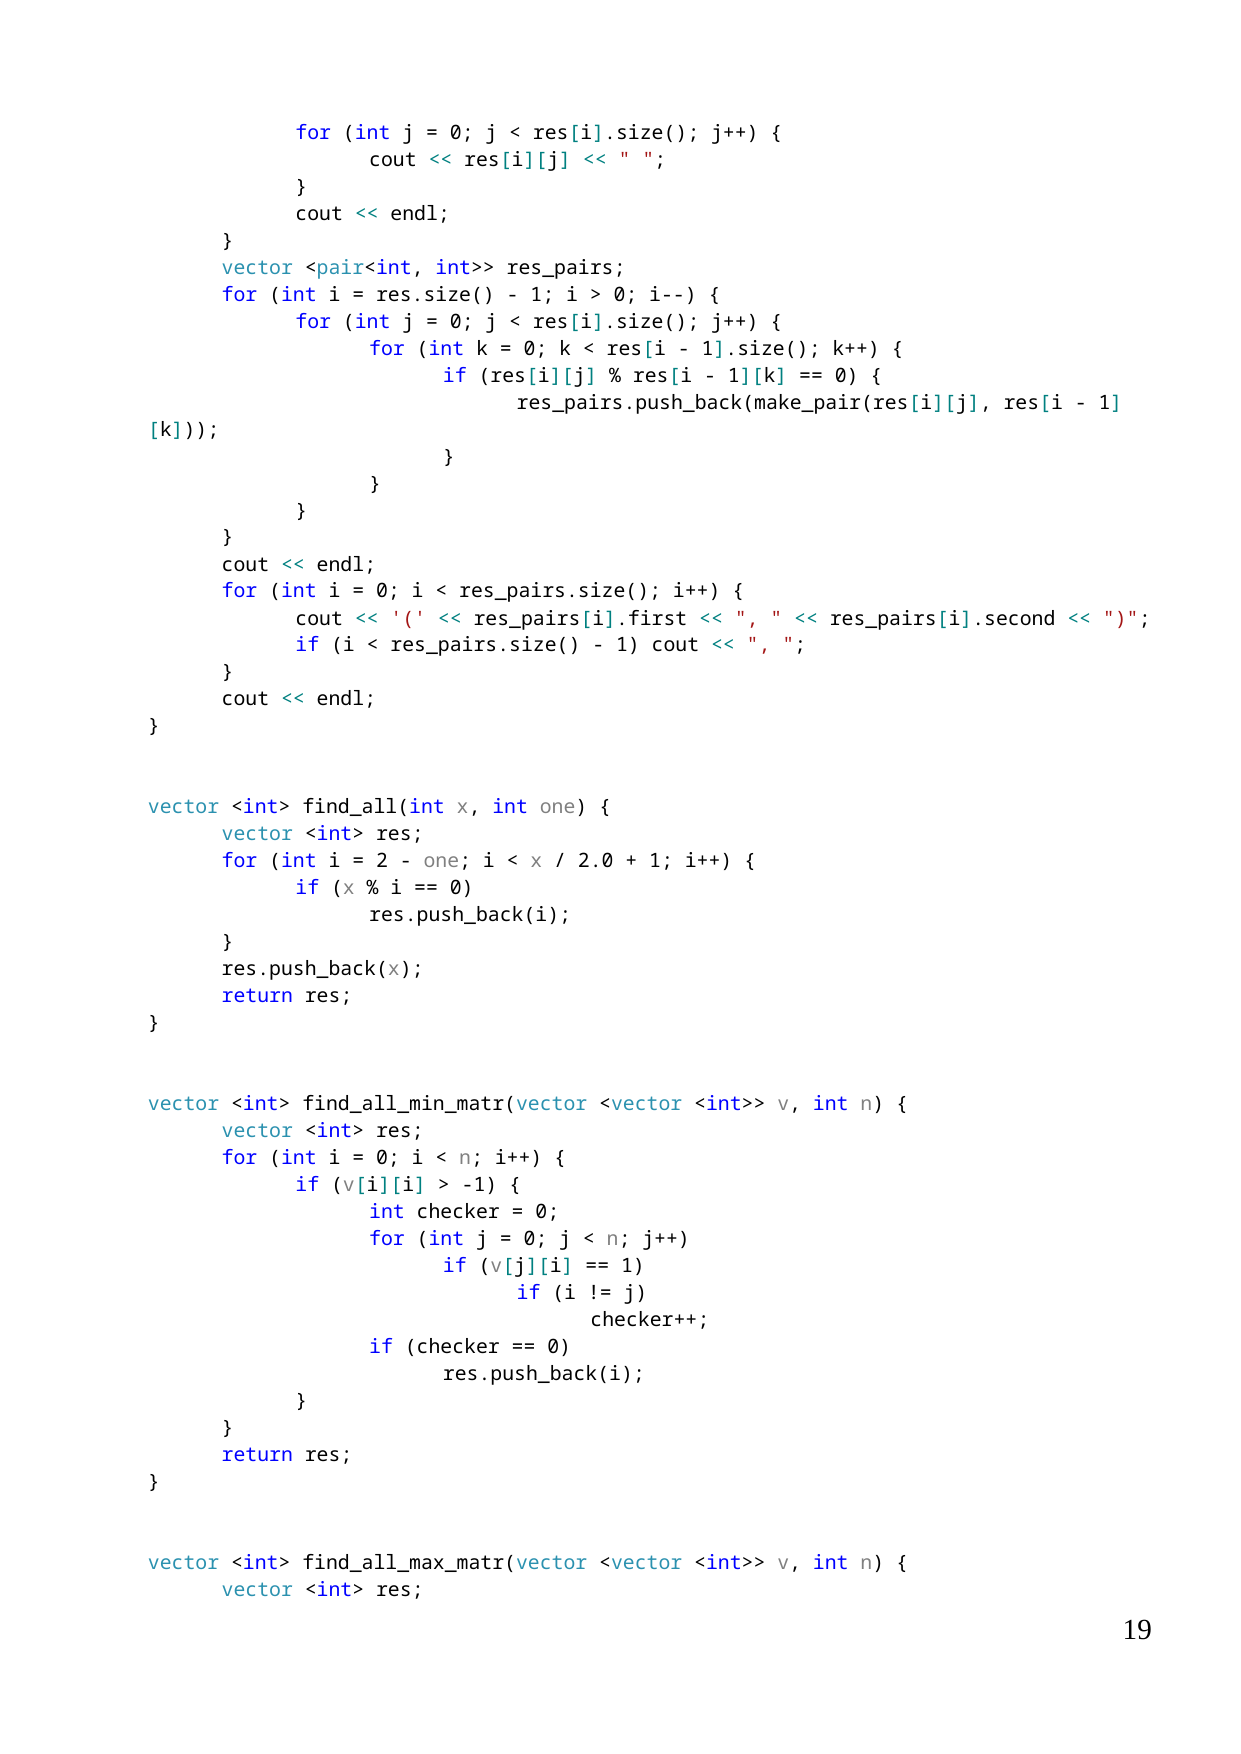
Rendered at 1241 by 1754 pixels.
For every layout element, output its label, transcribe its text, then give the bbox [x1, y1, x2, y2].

text for (int i = res.size() - 1; i > 0; i--) { [148, 280, 1152, 307]
text return res; [148, 981, 1152, 1008]
text vector <pair<int, int>> res_pairs; [148, 253, 1152, 280]
text if (i < res_pairs.size() - 1) cout << ", "; [148, 631, 1152, 658]
text cout << '(' << res_pairs[i].first << ", " << res_pairs[i].second << ")"; [148, 604, 1152, 631]
text if (v[j][i] == 1) [148, 1251, 1152, 1278]
text } [148, 927, 1152, 954]
text if (x % i == 0) [148, 873, 1152, 901]
text cout << endl; [148, 199, 1152, 226]
text for (int i = 0; i < n; i++) { [148, 1143, 1152, 1170]
text for (int j = 0; j < n; j++) [148, 1224, 1152, 1251]
text if (v[i][i] > -1) { [148, 1170, 1152, 1197]
text vector <int> res; [148, 1116, 1152, 1143]
text } [148, 1008, 1152, 1035]
text for (int j = 0; j < res[i].size(); j++) { [148, 118, 1152, 145]
text vector <int> res; [148, 1575, 1152, 1602]
text } [148, 442, 1152, 469]
text } [148, 1386, 1152, 1413]
text for (int i = 0; i < res_pairs.size(); i++) { [148, 577, 1152, 604]
text vector <int> find_all_max_matr(vector <vector <int>> v, int n) { [148, 1548, 1152, 1575]
text } [148, 1413, 1152, 1440]
text if (checker == 0) [148, 1332, 1152, 1359]
text vector <int> find_all(int x, int one) { [148, 793, 1152, 819]
text for (int j = 0; j < res[i].size(); j++) { [148, 307, 1152, 334]
text res.push_back(x); [148, 954, 1152, 981]
text } [148, 496, 1152, 523]
text for (int k = 0; k < res[i - 1].size(); k++) { [148, 334, 1152, 361]
text for (int i = 2 - one; i < x / 2.0 + 1; i++) { [148, 847, 1152, 873]
text vector <int> find_all_min_matr(vector <vector <int>> v, int n) { [148, 1089, 1152, 1116]
text int checker = 0; [148, 1197, 1152, 1224]
text return res; [148, 1440, 1152, 1467]
text res_pairs.push_back(make_pair(res[i][j], res[i - 1][k])); [148, 388, 1152, 442]
text cout << endl; [148, 550, 1152, 577]
text } [148, 523, 1152, 550]
text } [148, 172, 1152, 199]
text if (i != j) [148, 1278, 1152, 1305]
text } [148, 469, 1152, 496]
text vector <int> res; [148, 819, 1152, 847]
text res.push_back(i); [148, 901, 1152, 927]
text } [148, 658, 1152, 685]
text res.push_back(i); [148, 1359, 1152, 1386]
text } [148, 712, 1152, 739]
text cout << endl; [148, 685, 1152, 712]
text cout << res[i][j] << " "; [148, 145, 1152, 172]
text } [148, 1467, 1152, 1494]
text checker++; [148, 1305, 1152, 1332]
text if (res[i][j] % res[i - 1][k] == 0) { [148, 361, 1152, 388]
text } [148, 226, 1152, 253]
